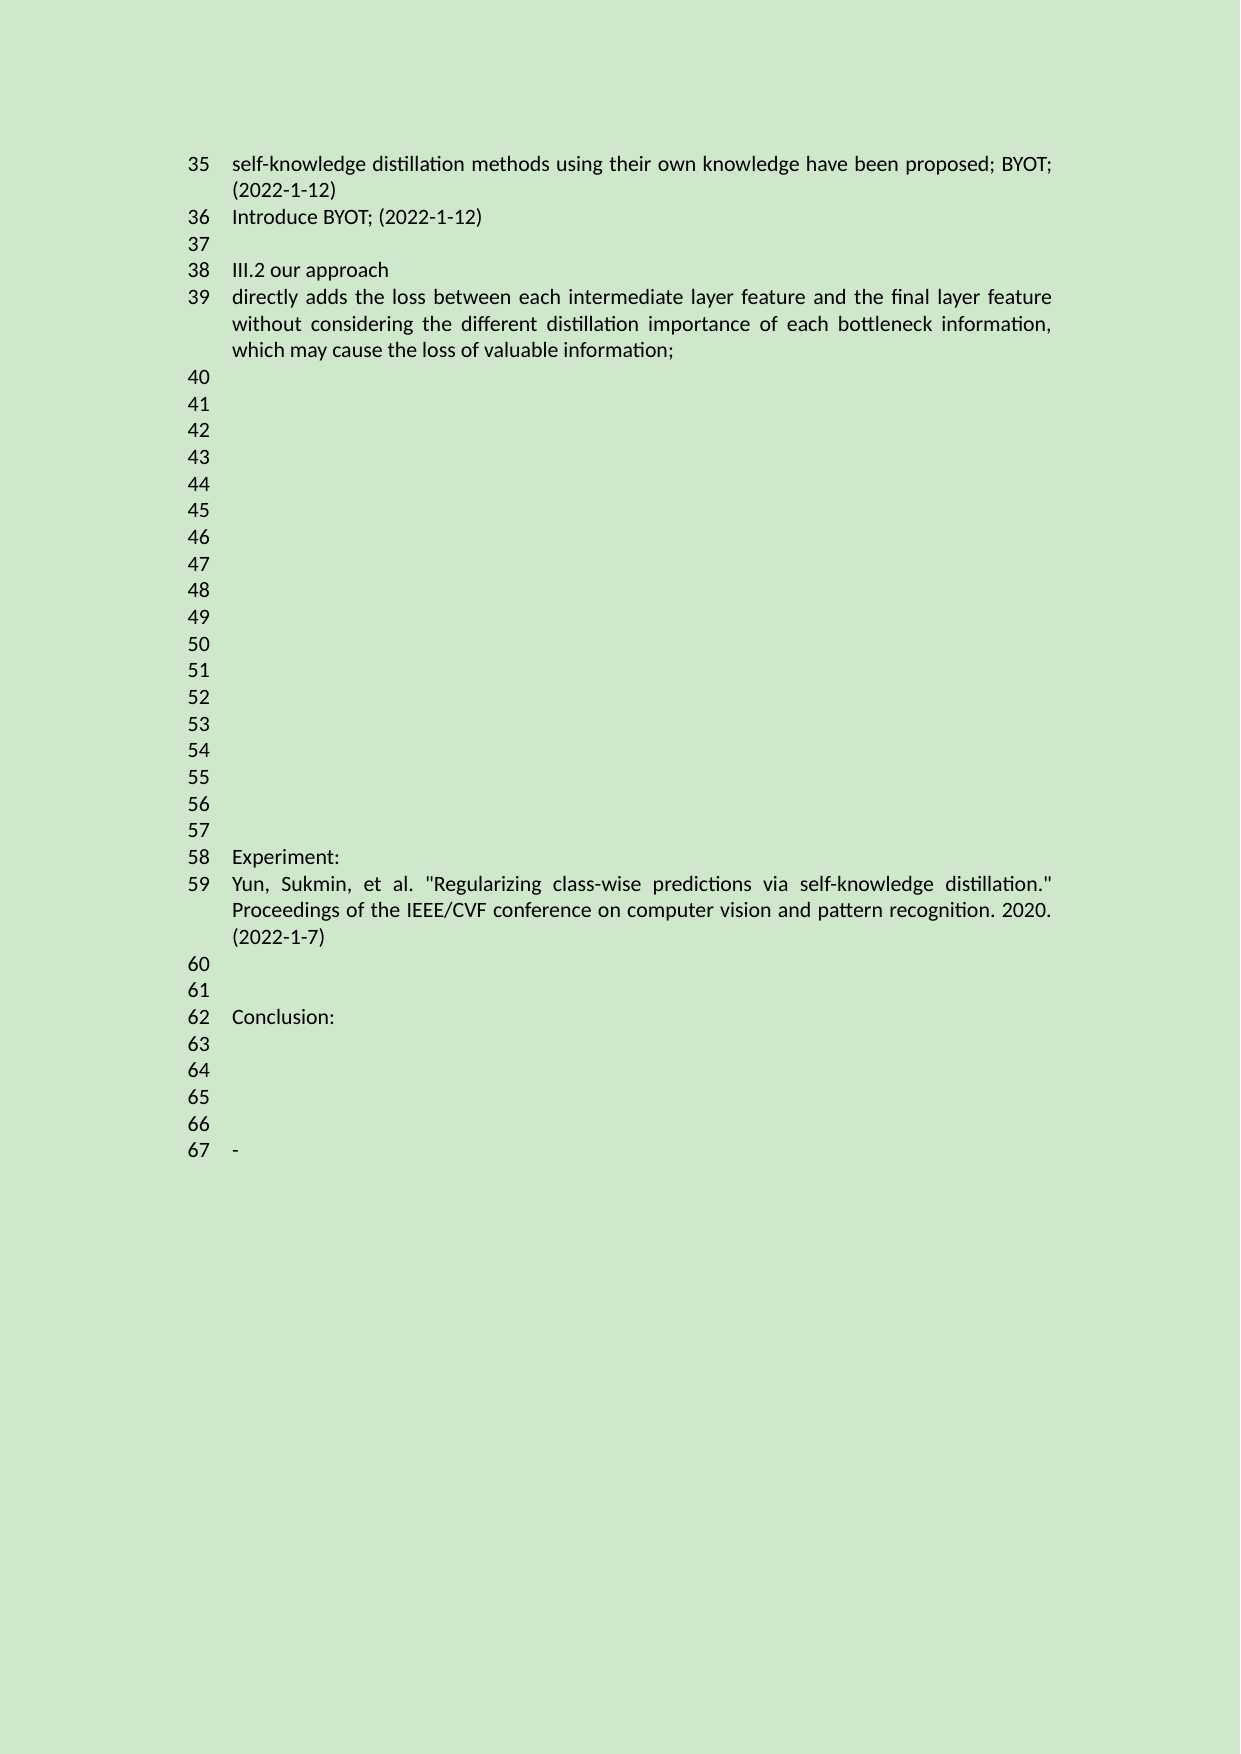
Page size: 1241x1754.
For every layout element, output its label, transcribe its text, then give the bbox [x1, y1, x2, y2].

list Introduce BYOT; (2022-1-12) [187, 203, 1053, 230]
list self-knowledge distillation methods using their own knowledge have been proposed; BYOT; (2022-1-12) [187, 150, 1053, 203]
list III.2 our approach [187, 257, 1053, 283]
list Experiment: [187, 843, 1053, 870]
list Yun, Sukmin, et al. "Regularizing class-wise predictions via self-knowledge distillation." Proceedings of the IEEE/CVF conference on computer vision and pattern recognition. 2020. (2022-1-7) [187, 870, 1053, 950]
list directly adds the loss between each intermediate layer feature and the final layer feature without considering the different distillation importance of each bottleneck information, which may cause the loss of valuable information; [187, 283, 1053, 363]
list Conclusion: [187, 1003, 1053, 1030]
list - [187, 1137, 1053, 1163]
